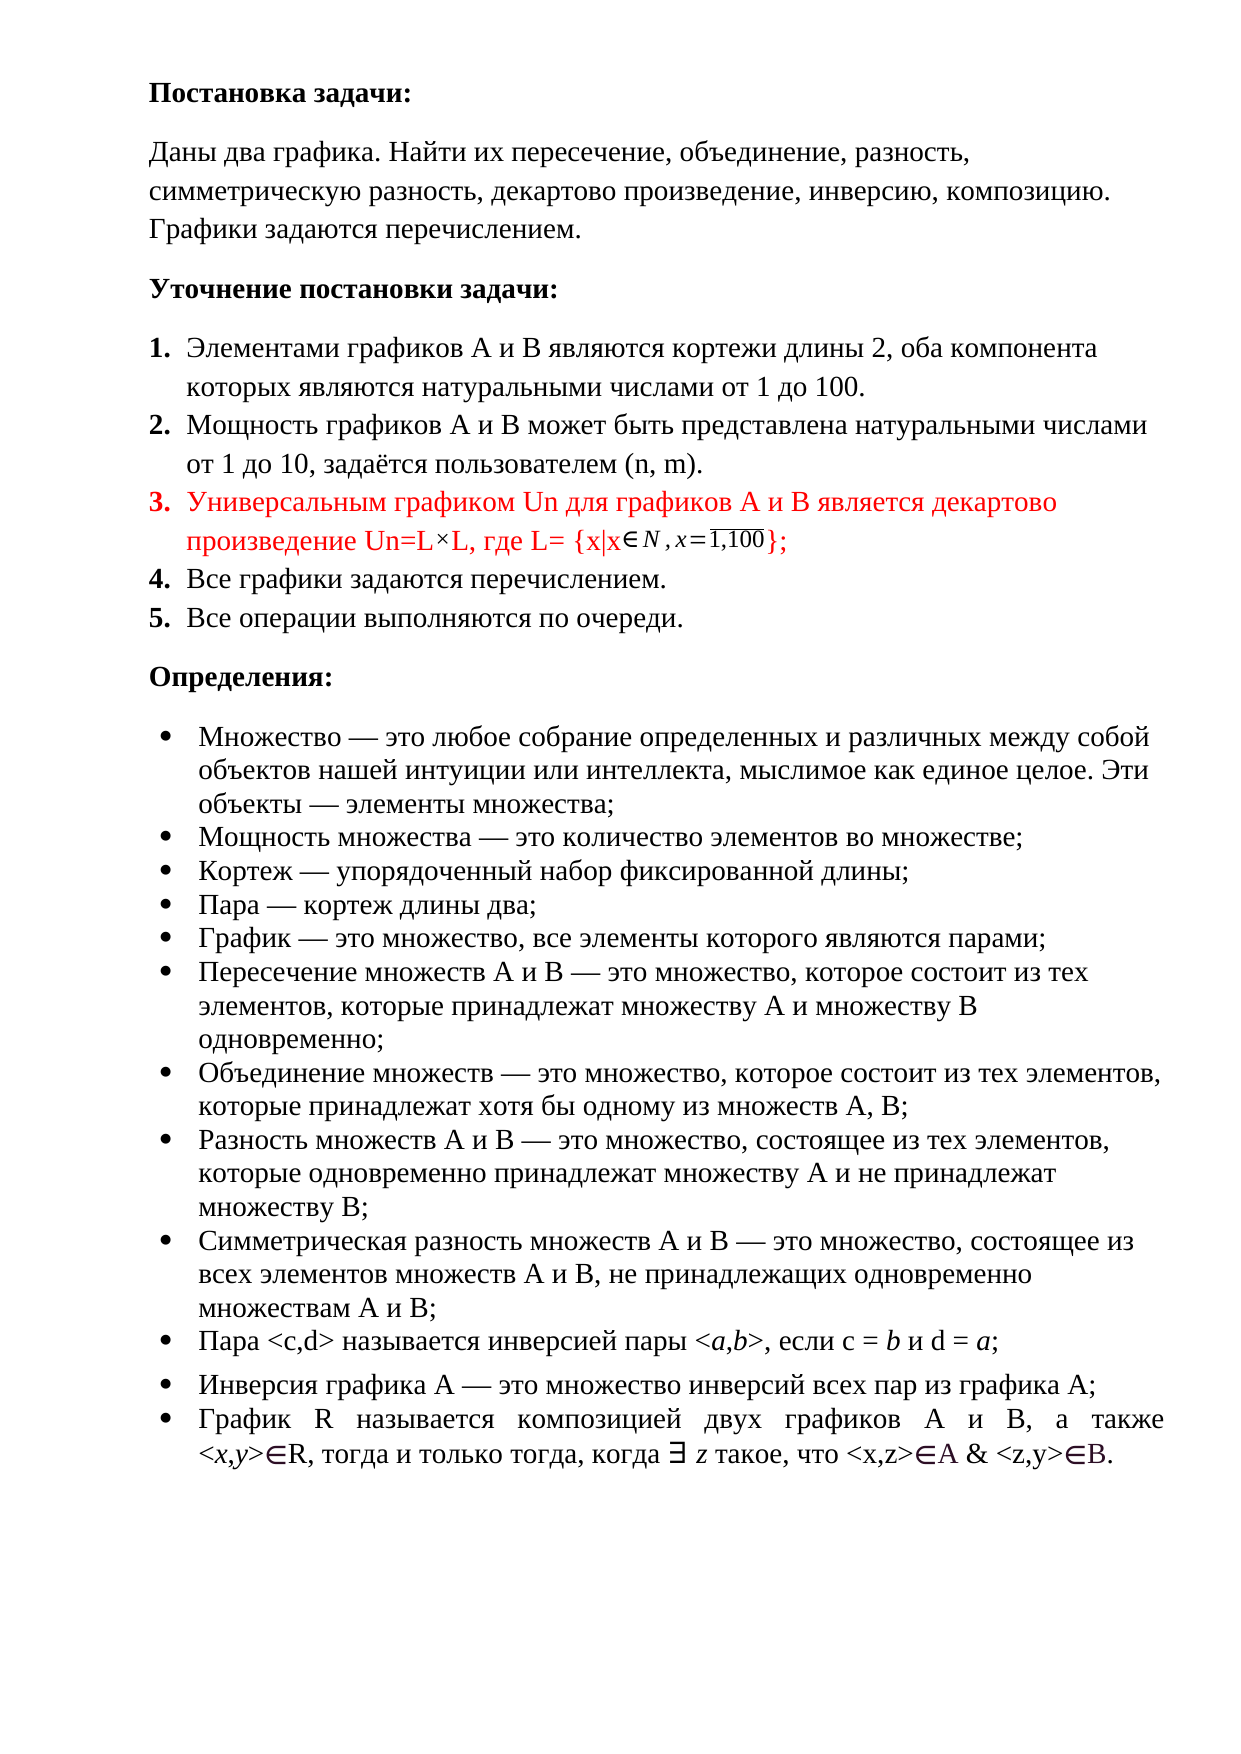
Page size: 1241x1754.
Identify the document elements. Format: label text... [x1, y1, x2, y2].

list Множество — это любое собрание определенных и различных между собой объектов нашей интуиции или интеллекта, мыслимое как единое целое. Эти объекты — элементы множества; [161, 719, 1165, 819]
list Инверсия графика A — это множество инверсий всех пар из графика A; [161, 1367, 1165, 1401]
text Постановка задачи: [149, 75, 1165, 108]
list Все операции выполняются по очереди. [149, 600, 1165, 633]
list Пара — кортеж длины два; [161, 887, 1165, 920]
list Элементами графиков А и В являются кортежи длины 2, оба компонента которых являются натуральными числами от 1 до 100. [149, 330, 1165, 402]
list График R называется композицией двух графиков A и B, а также <x,y>∈R, тогда и только тогда, когда ∃ z такое, что <х,z>∈A & <z,у>∈B. [161, 1401, 1165, 1469]
list Пара <c,d> называется инверсией пары <a,b>, если c = b и d = a; [161, 1323, 1165, 1357]
list Все графики задаются перечислением. [149, 561, 1165, 595]
list Кортеж — упорядоченный набор фиксированной длины; [161, 853, 1165, 887]
list График — это множество, все элементы которого являются парами; [161, 920, 1165, 954]
list Универсальным графиком Un для графиков А и В является декартово произведение Un=LL, где L= {x|x}; [149, 484, 1165, 556]
text Даны два графика. Найти их пересечение, объединение, разность, симметрическую разность, декартово произведение, инверсию, композицию. Графики задаются перечислением. [149, 134, 1165, 245]
text Определения: [75, 659, 1165, 693]
list Пересечение множеств A и B — это множество, которое состоит из тех элементов, которые принадлежат множеству A и множеству B одновременно; [161, 954, 1165, 1055]
text Уточнение постановки задачи: [149, 271, 1165, 304]
list Мощность множества — это количество элементов во множестве; [161, 819, 1165, 853]
list Разность множеств A и B — это множество, состоящее из тех элементов, которые одновременно принадлежат множеству А и не принадлежат множеству B; [161, 1122, 1165, 1223]
list Объединение множеств — это множество, которое состоит из тех элементов, которые принадлежат хотя бы одному из множеств A, B; [161, 1055, 1165, 1122]
list Симметрическая разность множеств A и B — это множество, состоящее из всех элементов множеств A и B, не принадлежащих одновременно множествам A и B; [161, 1223, 1165, 1323]
list Мощность графиков А и В может быть представлена натуральными числами от 1 до 10, задаётся пользователем (n, m). [149, 407, 1165, 479]
